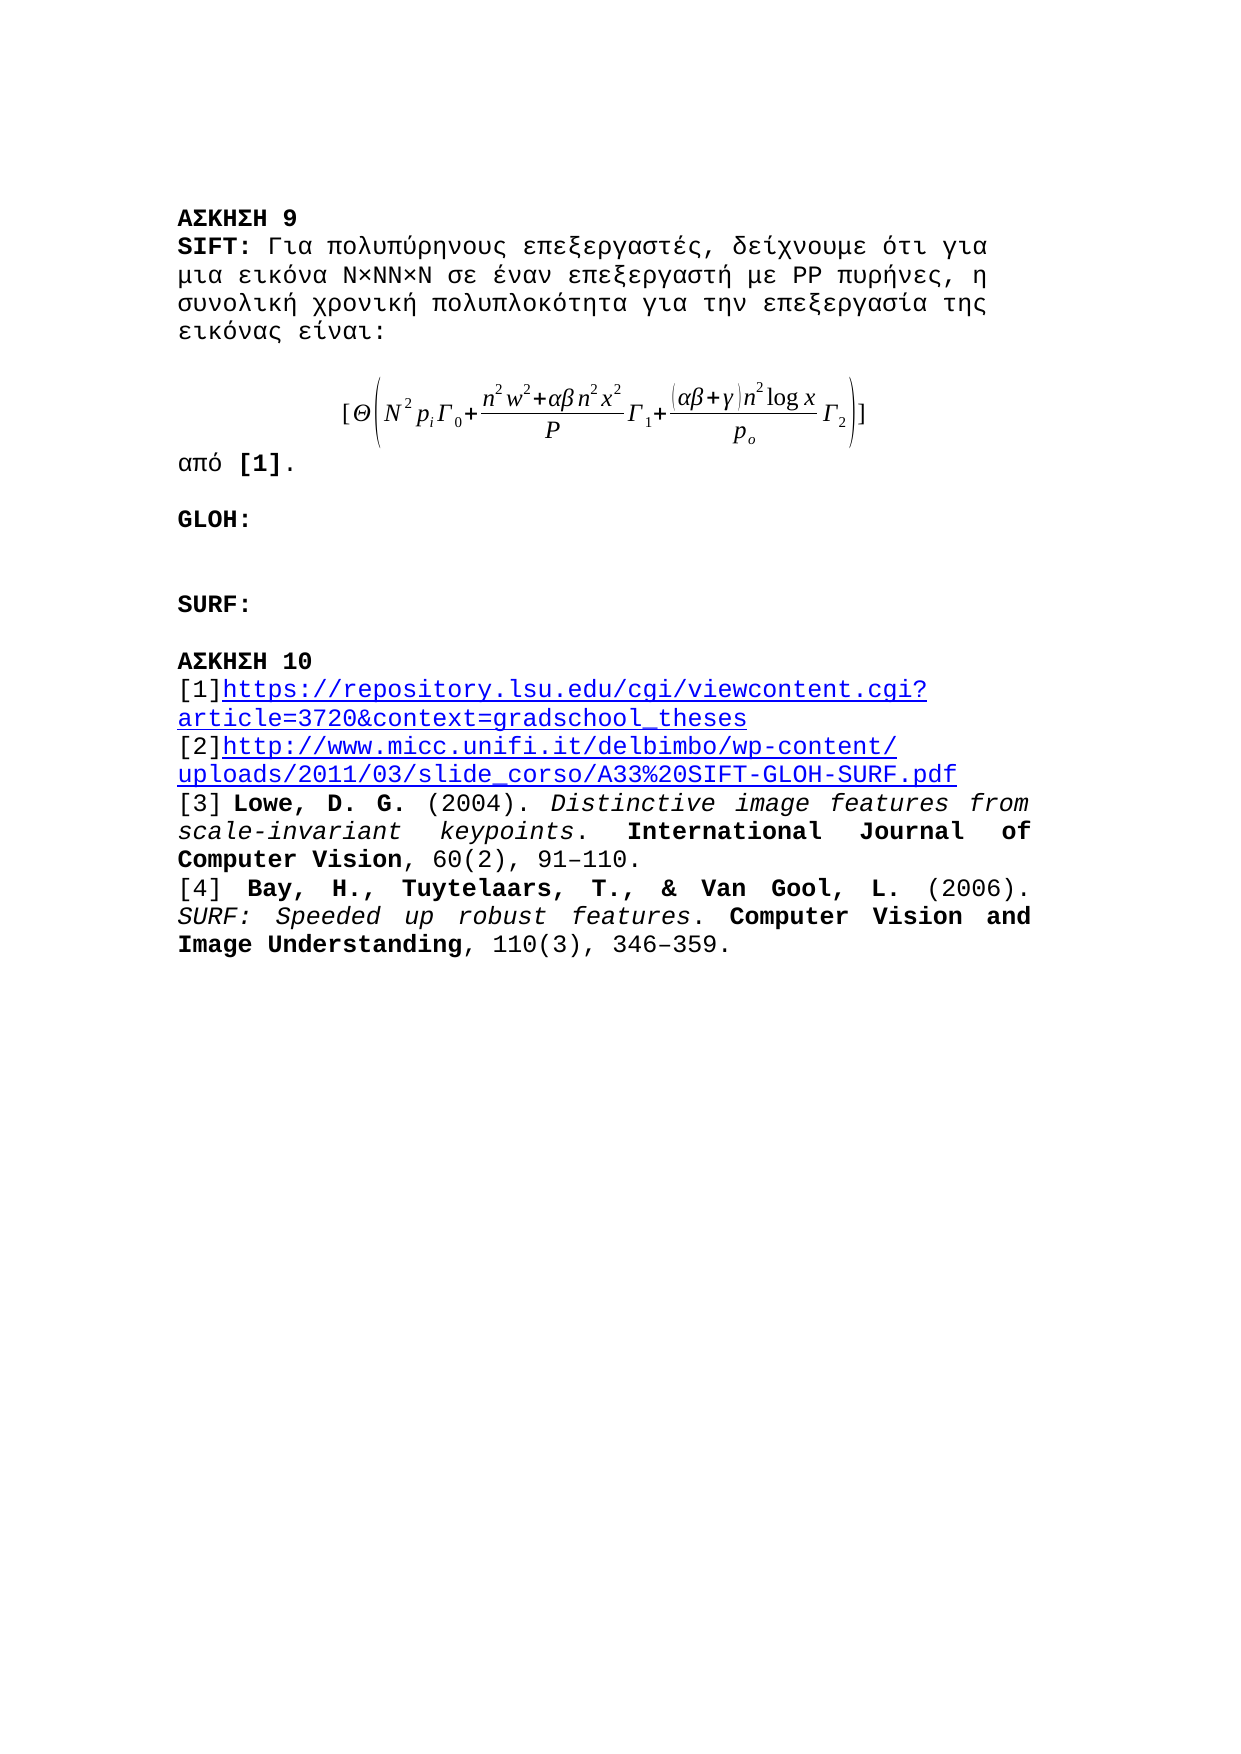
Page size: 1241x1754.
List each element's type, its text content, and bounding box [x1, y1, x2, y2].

text ΑΣΚΗΣΗ 10 [177, 649, 1031, 677]
text [3] Lowe, D. G. (2004). Distinctive image features from scale-invariant keypoints. International Journal of Computer Vision, 60(2), 91–110. [177, 790, 1031, 875]
text SIFT: Για πολυπύρηνους επεξεργαστές, δείχνουμε ότι για μια εικόνα N×NN×N σε έναν επεξεργαστή με PP πυρήνες, η συνολική χρονική πολυπλοκότητα για την επεξεργασία της εικόνας είναι: [177, 234, 1031, 347]
text [4] Bay, H., Tuytelaars, T., & Van Gool, L. (2006). SURF: Speeded up robust features. Computer Vision and Image Understanding, 110(3), 346–359. [177, 875, 1031, 960]
text SURF: [177, 592, 1031, 620]
text από [1]. [177, 450, 1031, 479]
text ΑΣΚΗΣΗ 9 [177, 206, 1031, 234]
text GLOH: [177, 507, 1031, 535]
text [1]https://repository.lsu.edu/cgi/viewcontent.cgi?article=3720&context=gradschool_theses [177, 677, 1031, 734]
text [2]http://www.micc.unifi.it/delbimbo/wp-content/uploads/2011/03/slide_corso/A33%20SIFT-GLOH-SURF.pdf [177, 734, 1031, 790]
